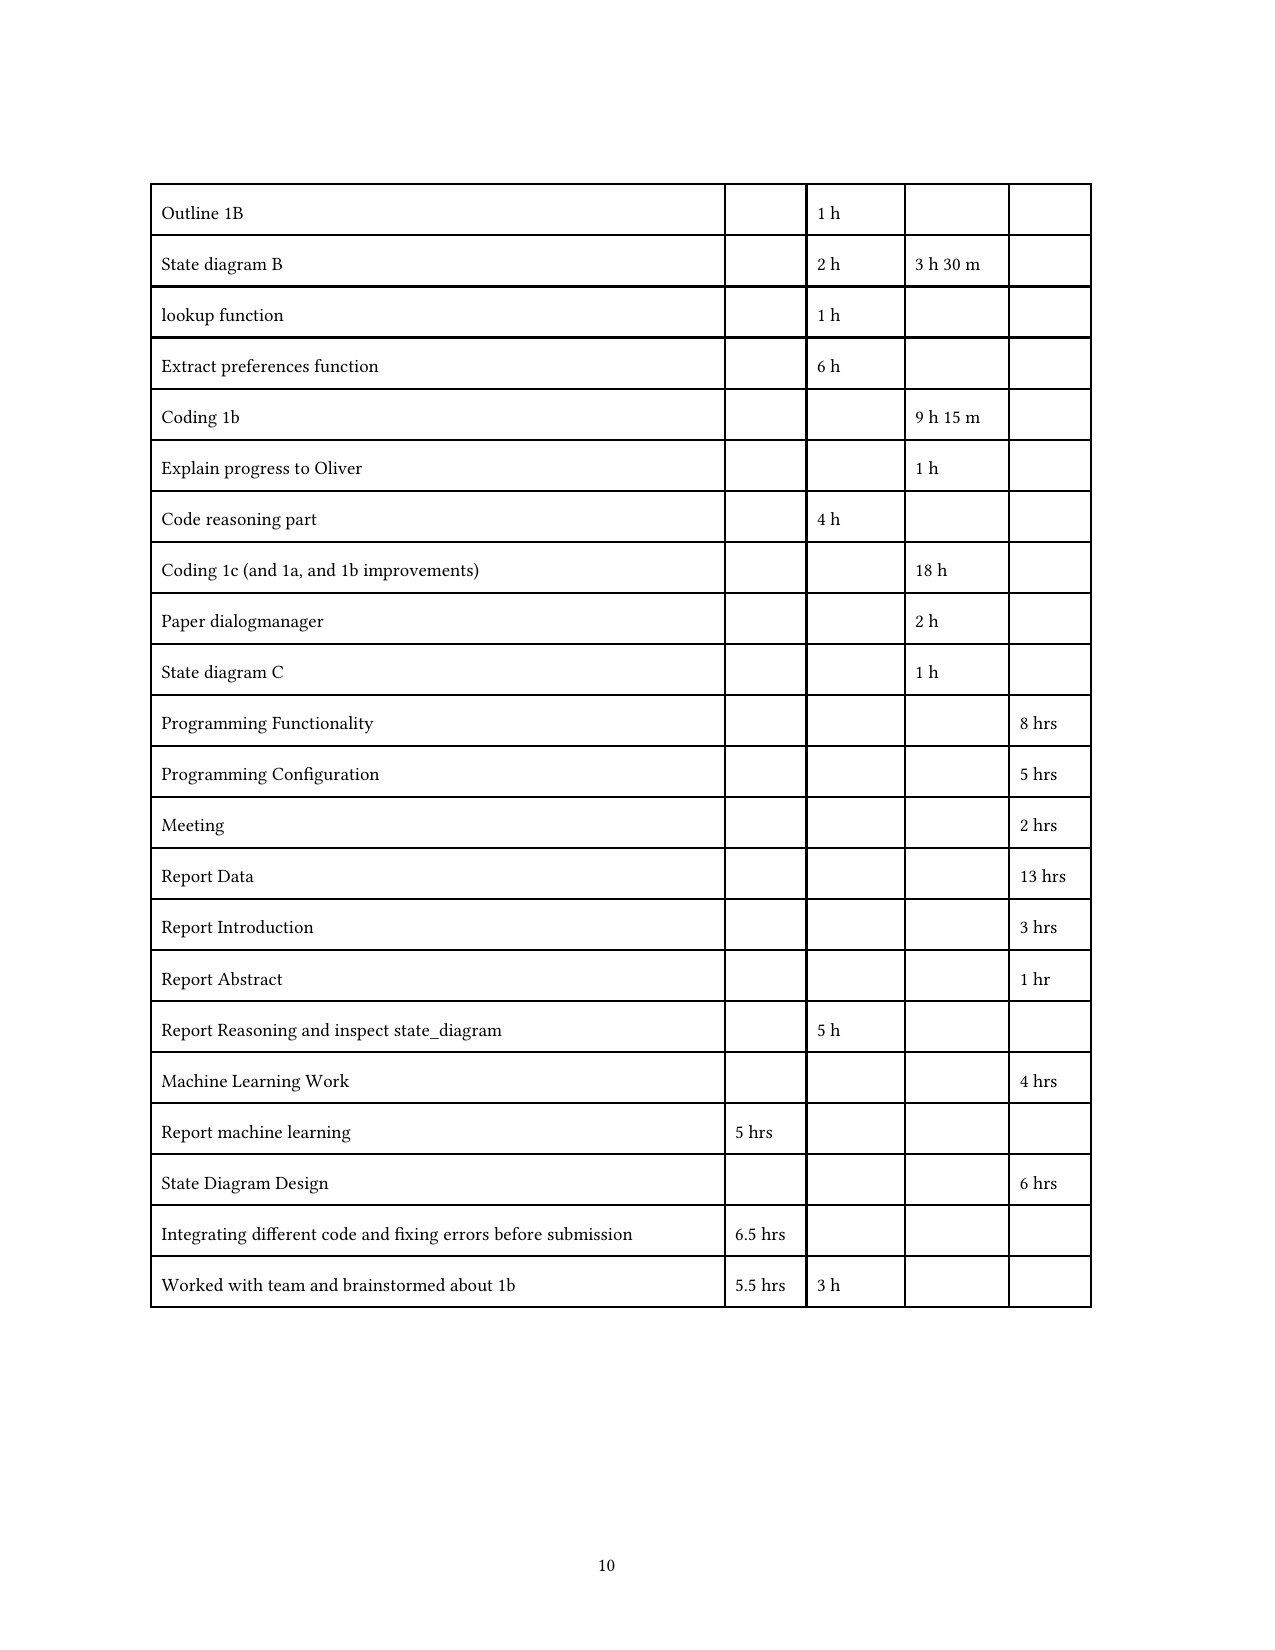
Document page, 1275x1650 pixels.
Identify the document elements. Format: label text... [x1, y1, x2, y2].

table_cell [726, 185, 805, 234]
table_cell [726, 849, 805, 898]
table_cell [1010, 594, 1090, 643]
table_cell [726, 288, 805, 336]
table_cell Programming Functionality [152, 696, 724, 745]
table_cell [1010, 543, 1090, 592]
table_cell Worked with team and brainstormed about 1b [152, 1257, 724, 1306]
table_cell [906, 288, 1008, 336]
table_cell [726, 951, 805, 1000]
table_cell 3 h [808, 1257, 904, 1306]
table_cell Programming Configuration [152, 747, 724, 796]
table_cell [726, 441, 805, 489]
table_cell [906, 339, 1008, 387]
table_cell 1 h [906, 645, 1008, 694]
table_cell Integrating different code and fixing errors before submission [152, 1206, 724, 1255]
table_cell Outline 1B [152, 185, 724, 234]
table_cell [1010, 645, 1090, 694]
table_cell 4 h [808, 492, 904, 541]
table_cell [808, 441, 904, 489]
table_cell 2 h [808, 236, 904, 285]
table_cell [808, 543, 904, 592]
table_cell [808, 1053, 904, 1102]
table_cell Report Data [152, 849, 724, 898]
table_cell Code reasoning part [152, 492, 724, 541]
table_cell 1 h [906, 441, 1008, 489]
table_cell [1010, 185, 1090, 234]
table_cell [808, 900, 904, 949]
table_cell 6.5 hrs [726, 1206, 805, 1255]
table_cell [726, 900, 805, 949]
table_cell [808, 747, 904, 796]
table_cell 4 hrs [1010, 1053, 1090, 1102]
table_cell [906, 849, 1008, 898]
table_cell Report machine learning [152, 1104, 724, 1153]
table_cell [726, 390, 805, 438]
table_cell [906, 951, 1008, 1000]
table_cell [808, 849, 904, 898]
table_cell Report Introduction [152, 900, 724, 949]
table_cell 5 hrs [1010, 747, 1090, 796]
table_cell 1 hr [1010, 951, 1090, 1000]
table_cell [808, 696, 904, 745]
table_cell Machine Learning Work [152, 1053, 724, 1102]
table_cell [726, 747, 805, 796]
table_cell [906, 798, 1008, 847]
table_cell 6 h [808, 339, 904, 387]
table_cell [808, 798, 904, 847]
table_cell [1010, 492, 1090, 541]
table_cell [726, 1155, 805, 1204]
table_cell [1010, 288, 1090, 336]
table_cell [726, 645, 805, 694]
table_cell Paper dialogmanager [152, 594, 724, 643]
table_cell [808, 951, 904, 1000]
table_cell 6 hrs [1010, 1155, 1090, 1204]
table_cell [906, 1206, 1008, 1255]
table_cell 3 h 30 m [906, 236, 1008, 285]
table_cell [906, 1002, 1008, 1051]
table_cell 1 h [808, 185, 904, 234]
table_cell [726, 236, 805, 285]
table_cell State Diagram Design [152, 1155, 724, 1204]
table_cell [906, 696, 1008, 745]
table_cell [726, 1002, 805, 1051]
table_cell [726, 696, 805, 745]
table_cell Meeting [152, 798, 724, 847]
table_cell [726, 594, 805, 643]
table_cell [1010, 339, 1090, 387]
table_cell [726, 543, 805, 592]
table_cell [906, 185, 1008, 234]
table_cell 5.5 hrs [726, 1257, 805, 1306]
table_cell 18 h [906, 543, 1008, 592]
table_cell 2 h [906, 594, 1008, 643]
table_cell Coding 1c (and 1a, and 1b improvements) [152, 543, 724, 592]
table_cell [808, 1155, 904, 1204]
table_cell [906, 1053, 1008, 1102]
table_cell [906, 492, 1008, 541]
table_cell 3 hrs [1010, 900, 1090, 949]
table_cell 5 h [808, 1002, 904, 1051]
table_cell [1010, 1206, 1090, 1255]
table_cell [808, 390, 904, 438]
table_cell [906, 1155, 1008, 1204]
table_cell State diagram C [152, 645, 724, 694]
table_cell [726, 492, 805, 541]
table_cell [906, 900, 1008, 949]
table_cell Coding 1b [152, 390, 724, 438]
table_cell 9 h 15 m [906, 390, 1008, 438]
table_cell Explain progress to Oliver [152, 441, 724, 489]
table_cell [808, 1104, 904, 1153]
table_cell Extract preferences function [152, 339, 724, 387]
table_cell [1010, 390, 1090, 438]
table_cell Report Abstract [152, 951, 724, 1000]
table_cell [1010, 1104, 1090, 1153]
table_cell State diagram B [152, 236, 724, 285]
table_cell 5 hrs [726, 1104, 805, 1153]
table_cell [808, 1206, 904, 1255]
table_cell 1 h [808, 288, 904, 336]
table_cell [906, 747, 1008, 796]
table_cell Report Reasoning and inspect state_diagram [152, 1002, 724, 1051]
table_cell [808, 645, 904, 694]
table_cell [1010, 236, 1090, 285]
table_cell 8 hrs [1010, 696, 1090, 745]
table_cell [726, 798, 805, 847]
table_cell 13 hrs [1010, 849, 1090, 898]
table_cell [808, 594, 904, 643]
table_cell [1010, 441, 1090, 489]
table_cell [906, 1257, 1008, 1306]
table_cell [1010, 1002, 1090, 1051]
table_cell 2 hrs [1010, 798, 1090, 847]
table_cell [1010, 1257, 1090, 1306]
table_cell [726, 339, 805, 387]
table_cell lookup function [152, 288, 724, 336]
table_cell [906, 1104, 1008, 1153]
table_cell [726, 1053, 805, 1102]
